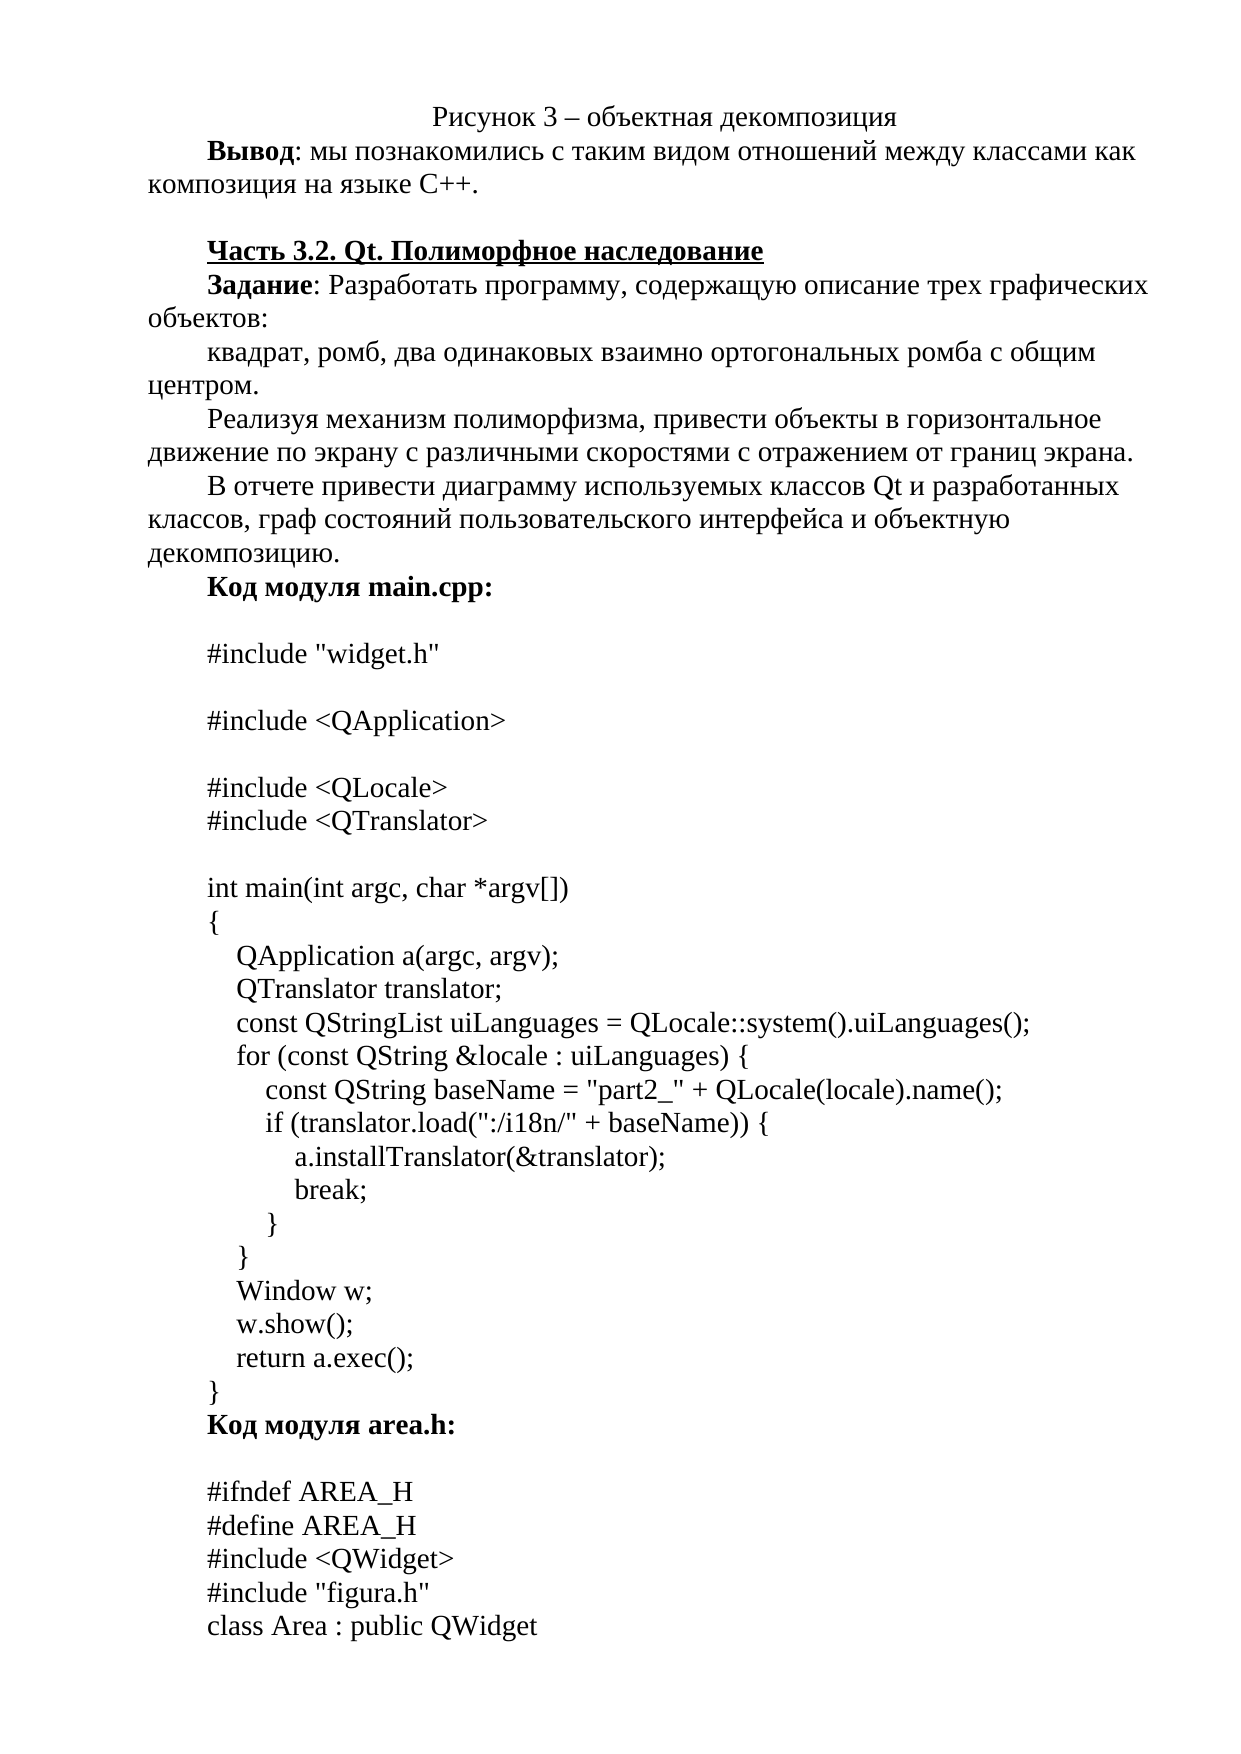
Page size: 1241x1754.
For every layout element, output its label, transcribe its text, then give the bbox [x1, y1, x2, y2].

text w.show(); [148, 1307, 1181, 1340]
text class Area : public QWidget [148, 1608, 1181, 1642]
text a.installTranslator(&translator); [148, 1139, 1181, 1172]
text QTranslator translator; [148, 971, 1181, 1005]
text #include "widget.h" [148, 636, 1181, 669]
text #include <QLocale> [148, 770, 1181, 803]
text for (const QString &locale : uiLanguages) { [148, 1038, 1181, 1072]
text #include <QTranslator> [148, 803, 1181, 837]
text Задание: Разработать программу, содержащую описание трех графических объектов: [148, 267, 1181, 334]
text #include <QWidget> [148, 1541, 1181, 1575]
text int main(int argc, char *argv[]) [148, 871, 1181, 904]
text } [148, 1206, 1181, 1239]
text if (translator.load(":/i18n/" + baseName)) { [148, 1105, 1181, 1139]
text return a.exec(); [148, 1340, 1181, 1374]
text { [148, 904, 1181, 938]
text Window w; [148, 1273, 1181, 1307]
text } [148, 1374, 1181, 1407]
text Реализуя механизм полиморфизма, привести объекты в горизонтальное движение по экрану с различными скоростями с отражением от границ экрана. [148, 401, 1181, 468]
text Код модуля main.cpp: [148, 569, 1181, 602]
text Вывод: мы познакомились с таким видом отношений между классами как композиция на языке C++. [148, 133, 1181, 200]
text В отчете привести диаграмму используемых классов Qt и разработанных классов, граф состояний пользовательского интерфейса и объектную декомпозицию. [148, 468, 1181, 569]
text Рисунок 3 – объектная декомпозиция [148, 99, 1181, 133]
text const QString baseName = "part2_" + QLocale(locale).name(); [148, 1072, 1181, 1105]
text QApplication a(argc, argv); [148, 938, 1181, 971]
text Код модуля area.h: [148, 1407, 1181, 1441]
text Часть 3.2. Qt. Полиморфное наследование [148, 233, 1181, 267]
text #define AREA_H [148, 1508, 1181, 1541]
text } [148, 1239, 1181, 1273]
text const QStringList uiLanguages = QLocale::system().uiLanguages(); [148, 1005, 1181, 1038]
text квадрат, ромб, два одинаковых взаимно ортогональных ромба с общим центром. [148, 334, 1181, 401]
text #include <QApplication> [148, 703, 1181, 736]
text #ifndef AREA_H [148, 1474, 1181, 1508]
text #include "figura.h" [148, 1575, 1181, 1608]
text break; [148, 1172, 1181, 1206]
